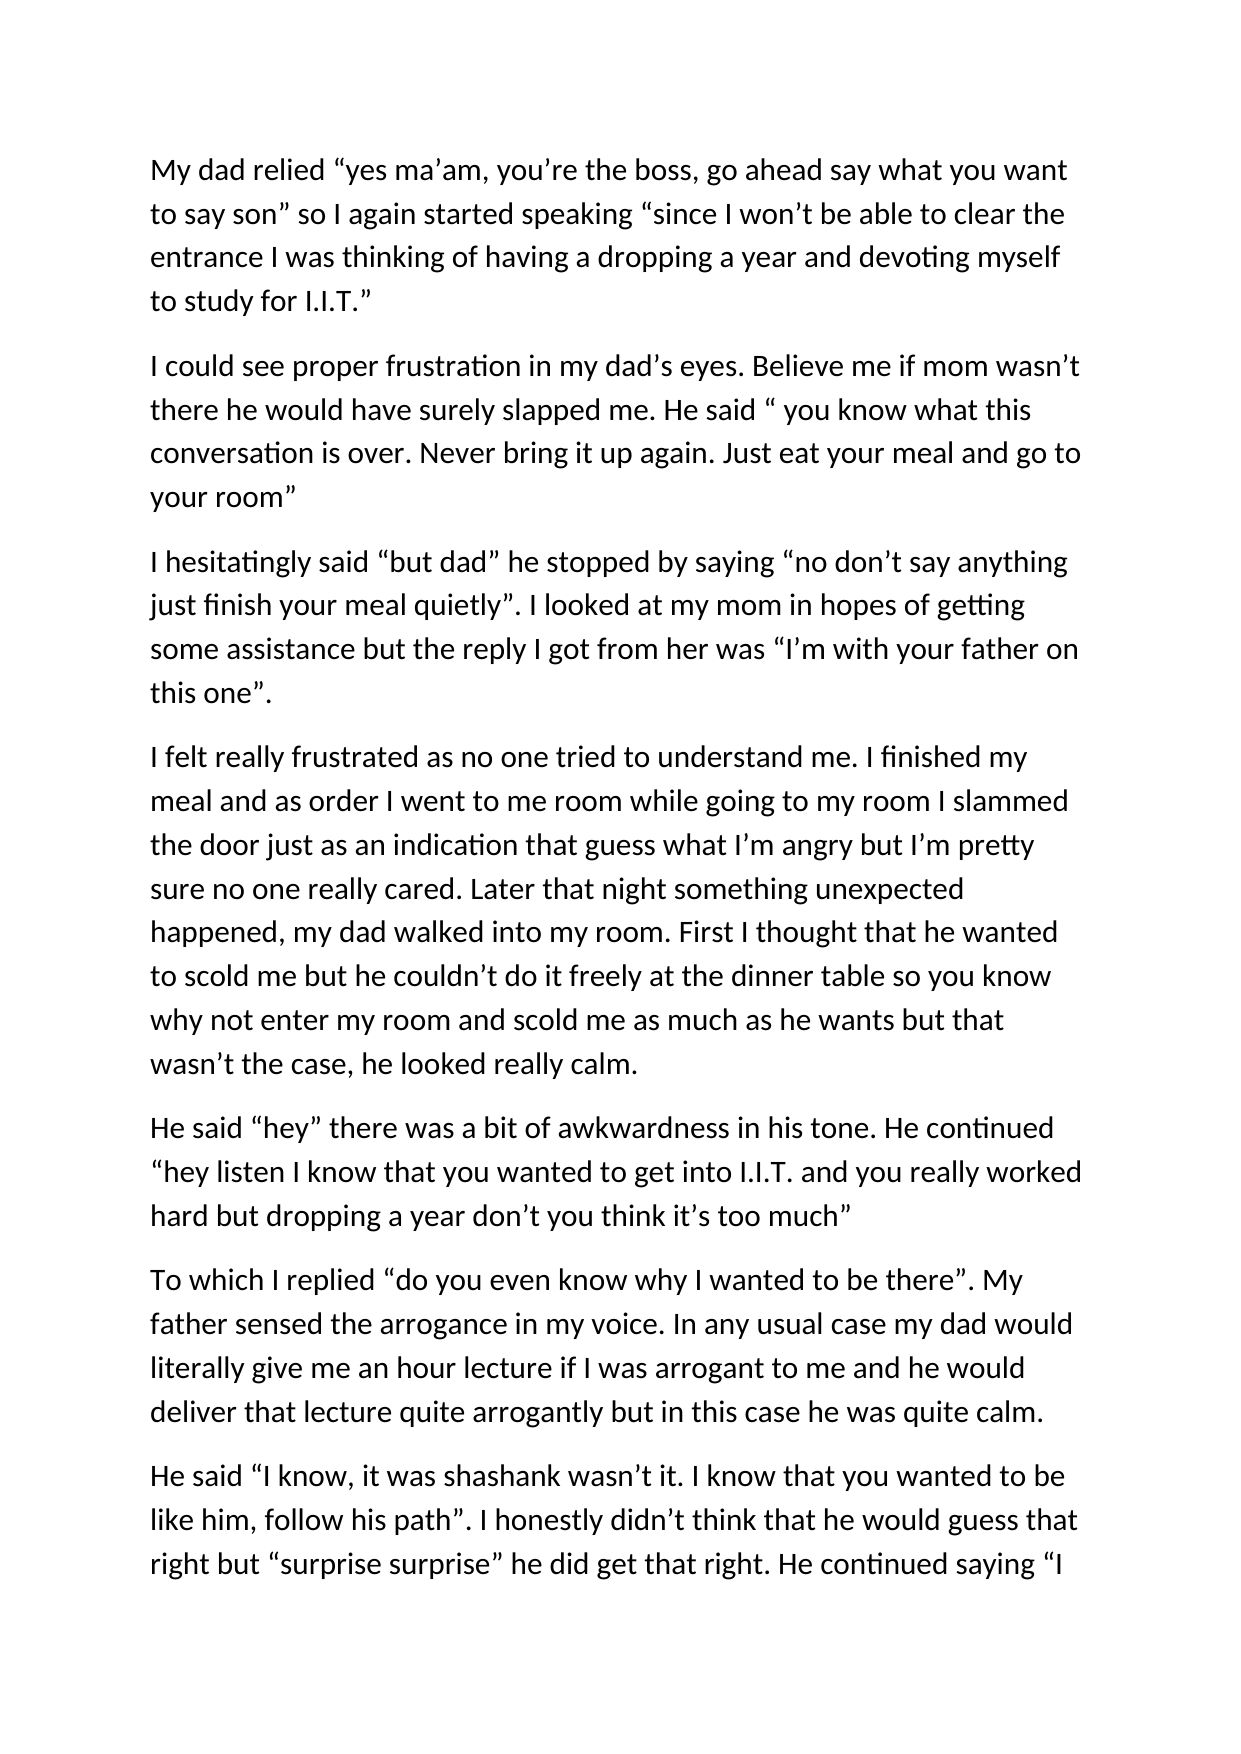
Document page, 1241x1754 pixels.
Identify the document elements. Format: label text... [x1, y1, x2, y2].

text I hesitatingly said “but dad” he stopped by saying “no don’t say anything just finish your meal quietly”. I looked at my mom in hopes of getting some assistance but the reply I got from her was “I’m with your father on this one”. [150, 542, 1090, 711]
text To which I replied “do you even know why I wanted to be there”. My father sensed the arrogance in my voice. In any usual case my dad would literally give me an hour lecture if I was arrogant to me and he would deliver that lecture quite arrogantly but in this case he was quite calm. [150, 1260, 1090, 1430]
text I felt really frustrated as no one tried to understand me. I finished my meal and as order I went to me room while going to my room I slammed the door just as an indication that guess what I’m angry but I’m pretty sure no one really cared. Later that night something unexpected happened, my dad walked into my room. First I thought that he wanted to scold me but he couldn’t do it freely at the dinner table so you know why not enter my room and scold me as much as he wants but that wasn’t the case, he looked really calm. [150, 737, 1090, 1082]
text I could see proper frustration in my dad’s eyes. Believe me if mom wasn’t there he would have surely slapped me. He said “ you know what this conversation is over. Never bring it up again. Just eat your meal and go to your room” [150, 346, 1090, 515]
text He said “hey” there was a bit of awkwardness in his tone. He continued “hey listen I know that you wanted to get into I.I.T. and you really worked hard but dropping a year don’t you think it’s too much” [150, 1108, 1090, 1234]
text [150, 1456, 1090, 1582]
text My dad relied “yes ma’am, you’re the boss, go ahead say what you want to say son” so I again started speaking “since I won’t be able to clear the entrance I was thinking of having a dropping a year and devoting myself to study for I.I.T.” [150, 150, 1090, 319]
